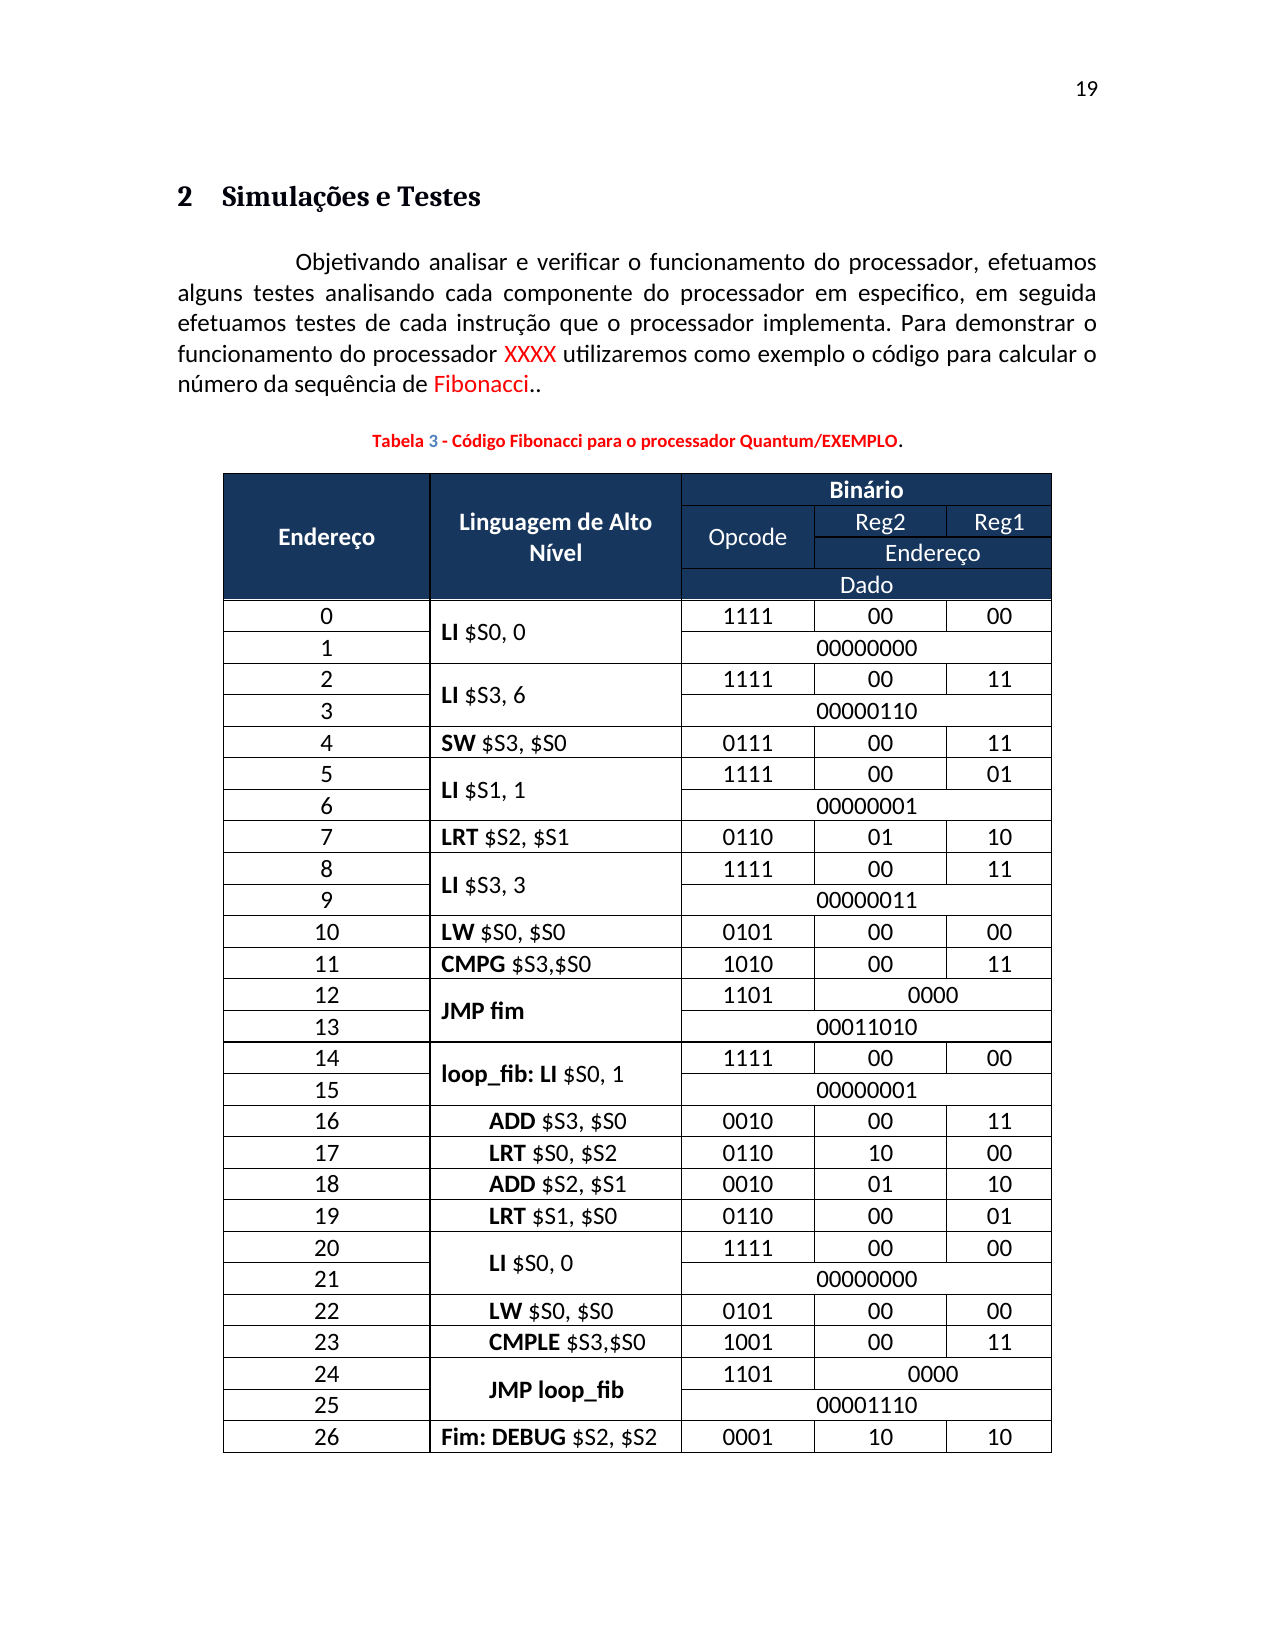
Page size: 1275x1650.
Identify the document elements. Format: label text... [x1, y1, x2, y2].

table_cell 11 [947, 853, 1051, 883]
table_cell LI $S3, 6 [431, 664, 681, 726]
table_cell 5 [224, 758, 429, 789]
text Tabela 3 - Código Fibonacci para o processador Quantum/EXEMPLO. [177, 429, 1098, 452]
table_cell 12 [224, 979, 429, 1010]
table_cell CMPG $S3,$S0 [431, 948, 681, 978]
table_cell 0010 [682, 1106, 814, 1136]
table_cell 13 [224, 1011, 429, 1041]
table_cell LI $S0, 0 [431, 601, 681, 663]
table_cell 9 [224, 885, 429, 915]
table_cell 24 [224, 1358, 429, 1388]
table_cell LRT $S2, $S1 [431, 821, 681, 852]
table_cell CMPLE $S3,$S0 [431, 1326, 681, 1357]
table_cell 01 [815, 1169, 946, 1199]
table_cell 11 [947, 948, 1051, 978]
table_cell 20 [224, 1232, 429, 1262]
table_cell 00001110 [682, 1390, 1051, 1420]
table_cell 1 [224, 632, 429, 663]
table_cell 00000110 [682, 695, 1051, 726]
table_cell LRT $S0, $S2 [431, 1137, 681, 1168]
table_cell 00 [947, 601, 1051, 631]
table_cell LRT $S1, $S0 [431, 1200, 681, 1231]
table_cell 00 [947, 1232, 1051, 1262]
table_cell 00000001 [682, 1074, 1051, 1104]
table_cell 1111 [682, 1043, 814, 1073]
table_cell ADD $S3, $S0 [431, 1106, 681, 1136]
table_cell 0000 [815, 1358, 1051, 1388]
table_cell 21 [224, 1263, 429, 1294]
table_cell 00 [815, 727, 946, 757]
table_cell LI $S3, 3 [431, 853, 681, 915]
table_cell 00 [815, 853, 946, 883]
table_cell 3 [224, 695, 429, 726]
table_cell JMP loop_fib [431, 1358, 681, 1420]
table_cell 14 [224, 1043, 429, 1073]
table_cell 11 [947, 664, 1051, 694]
table_cell 00 [815, 758, 946, 789]
table_cell 0110 [682, 1200, 814, 1231]
table_cell 1101 [682, 1358, 814, 1388]
table_cell 0110 [682, 821, 814, 852]
table_cell 11 [947, 727, 1051, 757]
table_cell 00 [815, 1200, 946, 1231]
table_cell 1111 [682, 664, 814, 694]
table_cell 1001 [682, 1326, 814, 1357]
table_header Endereço [224, 474, 429, 599]
table_cell 0 [224, 601, 429, 631]
table_cell 00 [815, 1232, 946, 1262]
table_cell 00000000 [682, 632, 1051, 663]
table_cell 10 [947, 1421, 1051, 1452]
table_cell 00 [815, 601, 946, 631]
table_cell LW $S0, $S0 [431, 916, 681, 947]
table_cell 00011010 [682, 1011, 1051, 1041]
table_cell 0110 [682, 1137, 814, 1168]
table_cell 0101 [682, 1295, 814, 1325]
table_cell 11 [947, 1106, 1051, 1136]
table_header Linguagem de Alto Nível [431, 474, 681, 599]
table_cell 11 [224, 948, 429, 978]
table_cell 00 [947, 1295, 1051, 1325]
table_cell 8 [224, 853, 429, 883]
table_cell 0010 [682, 1169, 814, 1199]
table_cell Reg1 [947, 506, 1051, 536]
table_cell 00000001 [682, 790, 1051, 820]
table_cell 0000 [815, 979, 1051, 1010]
table_cell 2 [224, 664, 429, 694]
table_cell 19 [224, 1200, 429, 1231]
table_cell 00 [815, 1326, 946, 1357]
table_cell 1111 [682, 853, 814, 883]
table_cell 22 [224, 1295, 429, 1325]
table_cell 1111 [682, 601, 814, 631]
table_cell 15 [224, 1074, 429, 1104]
table_cell 01 [815, 821, 946, 852]
table_cell 00 [947, 916, 1051, 947]
table_cell LI $S0, 0 [431, 1232, 681, 1294]
table_cell 00 [815, 948, 946, 978]
table_cell 10 [947, 821, 1051, 852]
table_cell loop_fib: LI $S0, 1 [431, 1043, 681, 1104]
table_cell SW $S3, $S0 [431, 727, 681, 757]
table_cell ADD $S2, $S1 [431, 1169, 681, 1199]
table_cell 10 [224, 916, 429, 947]
table_cell Reg2 [815, 506, 946, 536]
table_cell 01 [947, 758, 1051, 789]
table_cell 7 [224, 821, 429, 852]
table_header Binário [682, 474, 1051, 505]
table_cell LW $S0, $S0 [431, 1295, 681, 1325]
table_cell 00000011 [682, 885, 1051, 915]
table_cell 25 [224, 1390, 429, 1420]
table_cell 1101 [682, 979, 814, 1010]
table_cell Opcode [682, 506, 814, 568]
table_cell 1010 [682, 948, 814, 978]
table_cell Dado [682, 569, 1051, 599]
table_cell 10 [815, 1137, 946, 1168]
table_cell 0111 [682, 727, 814, 757]
text Objetivando analisar e verificar o funcionamento do processador, efetuamos alguns testes analisando cada componente do processador em especifico, em seguida efetuamos testes de cada instrução que o processador implementa. Para demonstrar o funcionamento do processador XXXX utilizaremos como exemplo o código para calcular o número da sequência de Fibonacci.. [177, 246, 1098, 399]
table_cell 00 [815, 664, 946, 694]
table_cell 01 [947, 1200, 1051, 1231]
table_cell 00000000 [682, 1263, 1051, 1294]
table_cell 0001 [682, 1421, 814, 1452]
table_cell 4 [224, 727, 429, 757]
table_cell 17 [224, 1137, 429, 1168]
table_cell Endereço [815, 538, 1051, 568]
table_cell 6 [224, 790, 429, 820]
table_cell 1111 [682, 1232, 814, 1262]
table_cell 26 [224, 1421, 429, 1452]
table_cell 00 [947, 1043, 1051, 1073]
table_cell 00 [815, 1295, 946, 1325]
table_cell Fim: DEBUG $S2, $S2 [431, 1421, 681, 1452]
table_cell 0101 [682, 916, 814, 947]
table_cell 10 [947, 1169, 1051, 1199]
subtitle Simulações e Testes [177, 180, 1098, 213]
table_cell 00 [815, 916, 946, 947]
table_cell 18 [224, 1169, 429, 1199]
table_cell 00 [947, 1137, 1051, 1168]
table_cell 1111 [682, 758, 814, 789]
table_cell 10 [815, 1421, 946, 1452]
table_cell 16 [224, 1106, 429, 1136]
table_cell 11 [947, 1326, 1051, 1357]
table_cell 00 [815, 1043, 946, 1073]
table_cell 00 [815, 1106, 946, 1136]
table_cell 23 [224, 1326, 429, 1357]
table_cell LI $S1, 1 [431, 758, 681, 820]
table_cell JMP fim [431, 979, 681, 1041]
